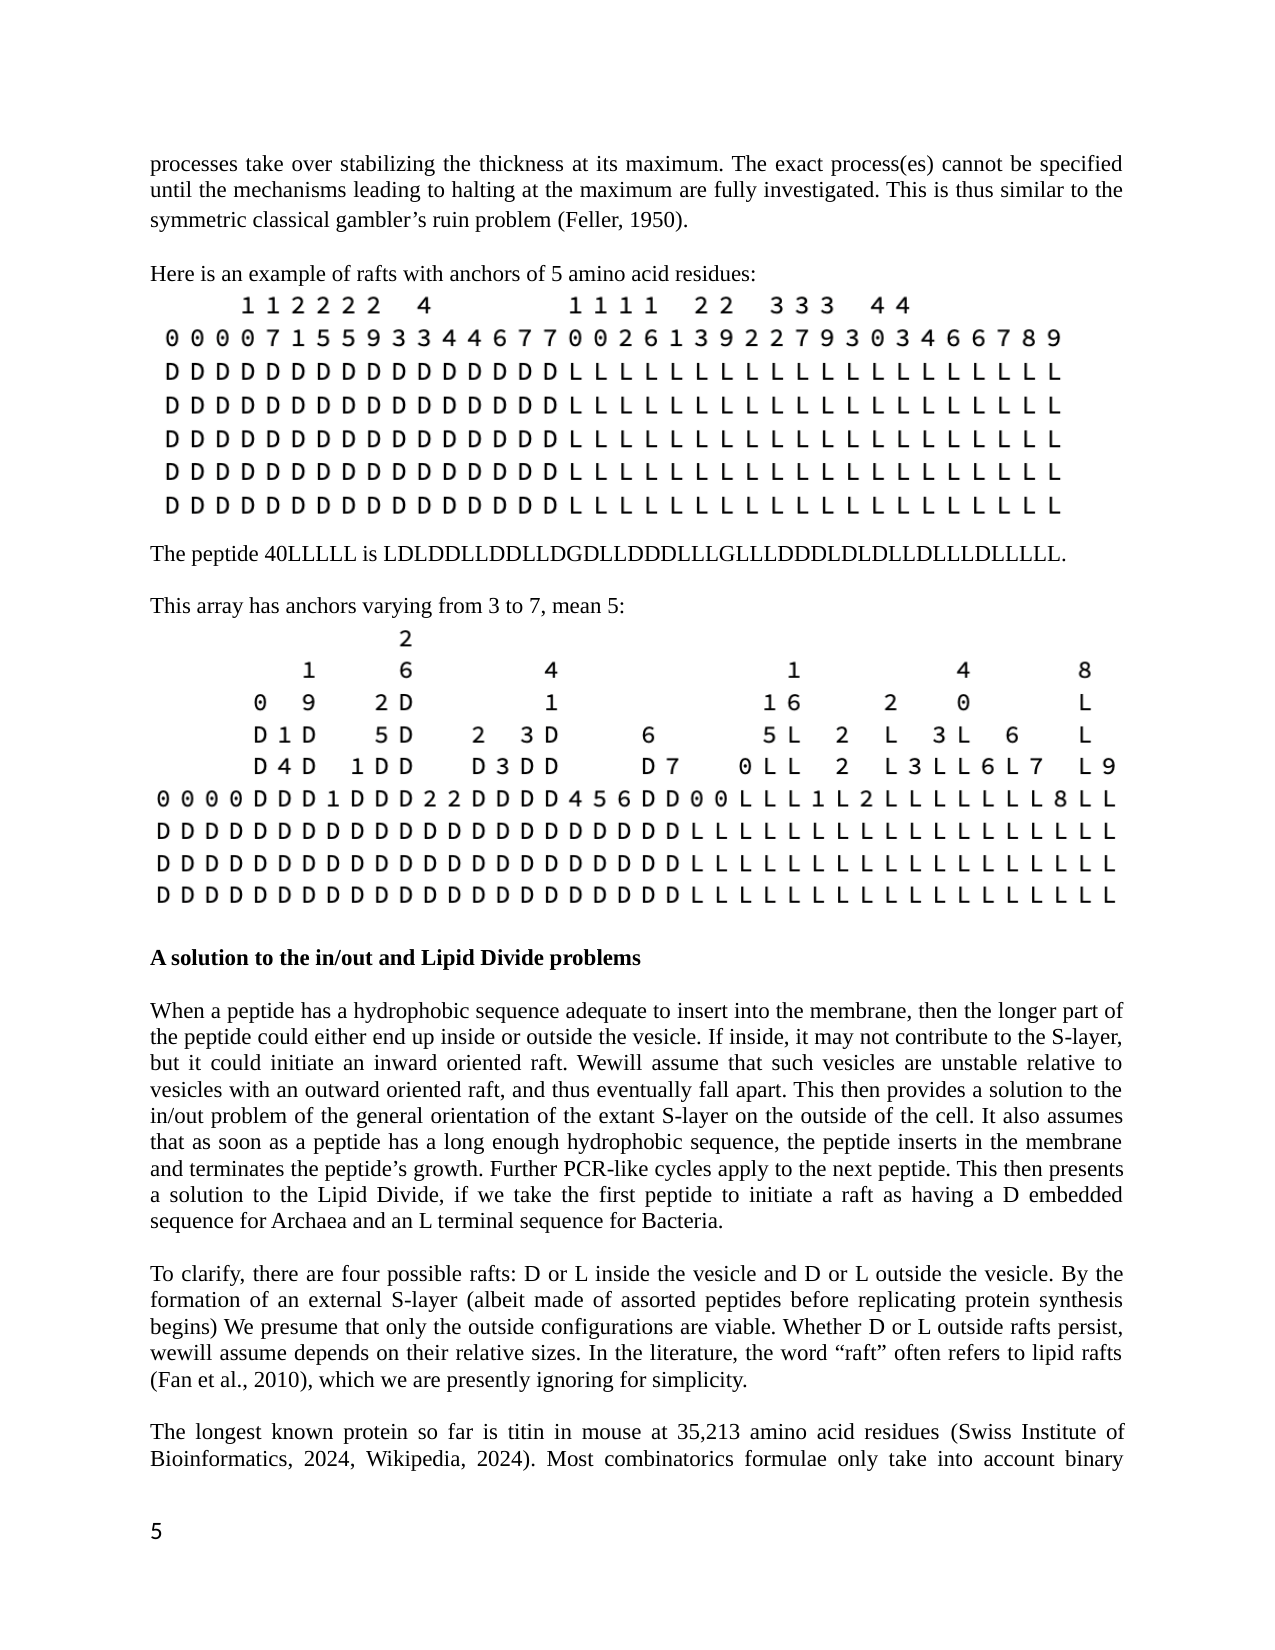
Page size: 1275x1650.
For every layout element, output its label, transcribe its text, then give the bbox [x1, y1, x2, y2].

text When a peptide has a hydrophobic sequence adequate to insert into the membrane, then the longer part of the peptide could either end up inside or outside the vesicle. If inside, it may not contribute to the S-layer, but it could initiate an inward oriented raft. Wewill assume that such vesicles are unstable relative to vesicles with an outward oriented raft, and thus eventually fall apart. This then provides a solution to the in/out problem of the general orientation of the extant S-layer on the outside of the cell. It also assumes that as soon as a peptide has a long enough hydrophobic sequence, the peptide inserts in the membrane and terminates the peptide’s growth. Further PCR-like cycles apply to the next peptide. This then presents a solution to the Lipid Divide, if we take the first peptide to initiate a raft as having a D embedded sequence for Archaea and an L terminal sequence for Bacteria. [150, 997, 1125, 1234]
text Here is an example of rafts with anchors of 5 amino acid residues: [150, 259, 1125, 286]
picture [150, 618, 1125, 918]
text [150, 150, 1125, 233]
picture [150, 286, 1078, 540]
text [150, 1418, 1125, 1471]
text To clarify, there are four possible rafts: D or L inside the vesicle and D or L outside the vesicle. By the formation of an external S-layer (albeit made of assorted peptides before replicating protein synthesis begins) We presume that only the outside configurations are viable. Whether D or L outside rafts persist, wewill assume depends on their relative sizes. In the literature, the word “raft” often refers to lipid rafts (Fan et al., 2010), which we are presently ignoring for simplicity. [150, 1260, 1125, 1392]
text A solution to the in/out and Lipid Divide problems [150, 944, 1125, 970]
text The peptide 40LLLLL is LDLDDLLDDLLDGDLLDDDLLLGLLLDDDLDLDLLDLLLDLLLLL. [150, 540, 1125, 566]
text This array has anchors varying from 3 to 7, mean 5: [150, 592, 1125, 618]
